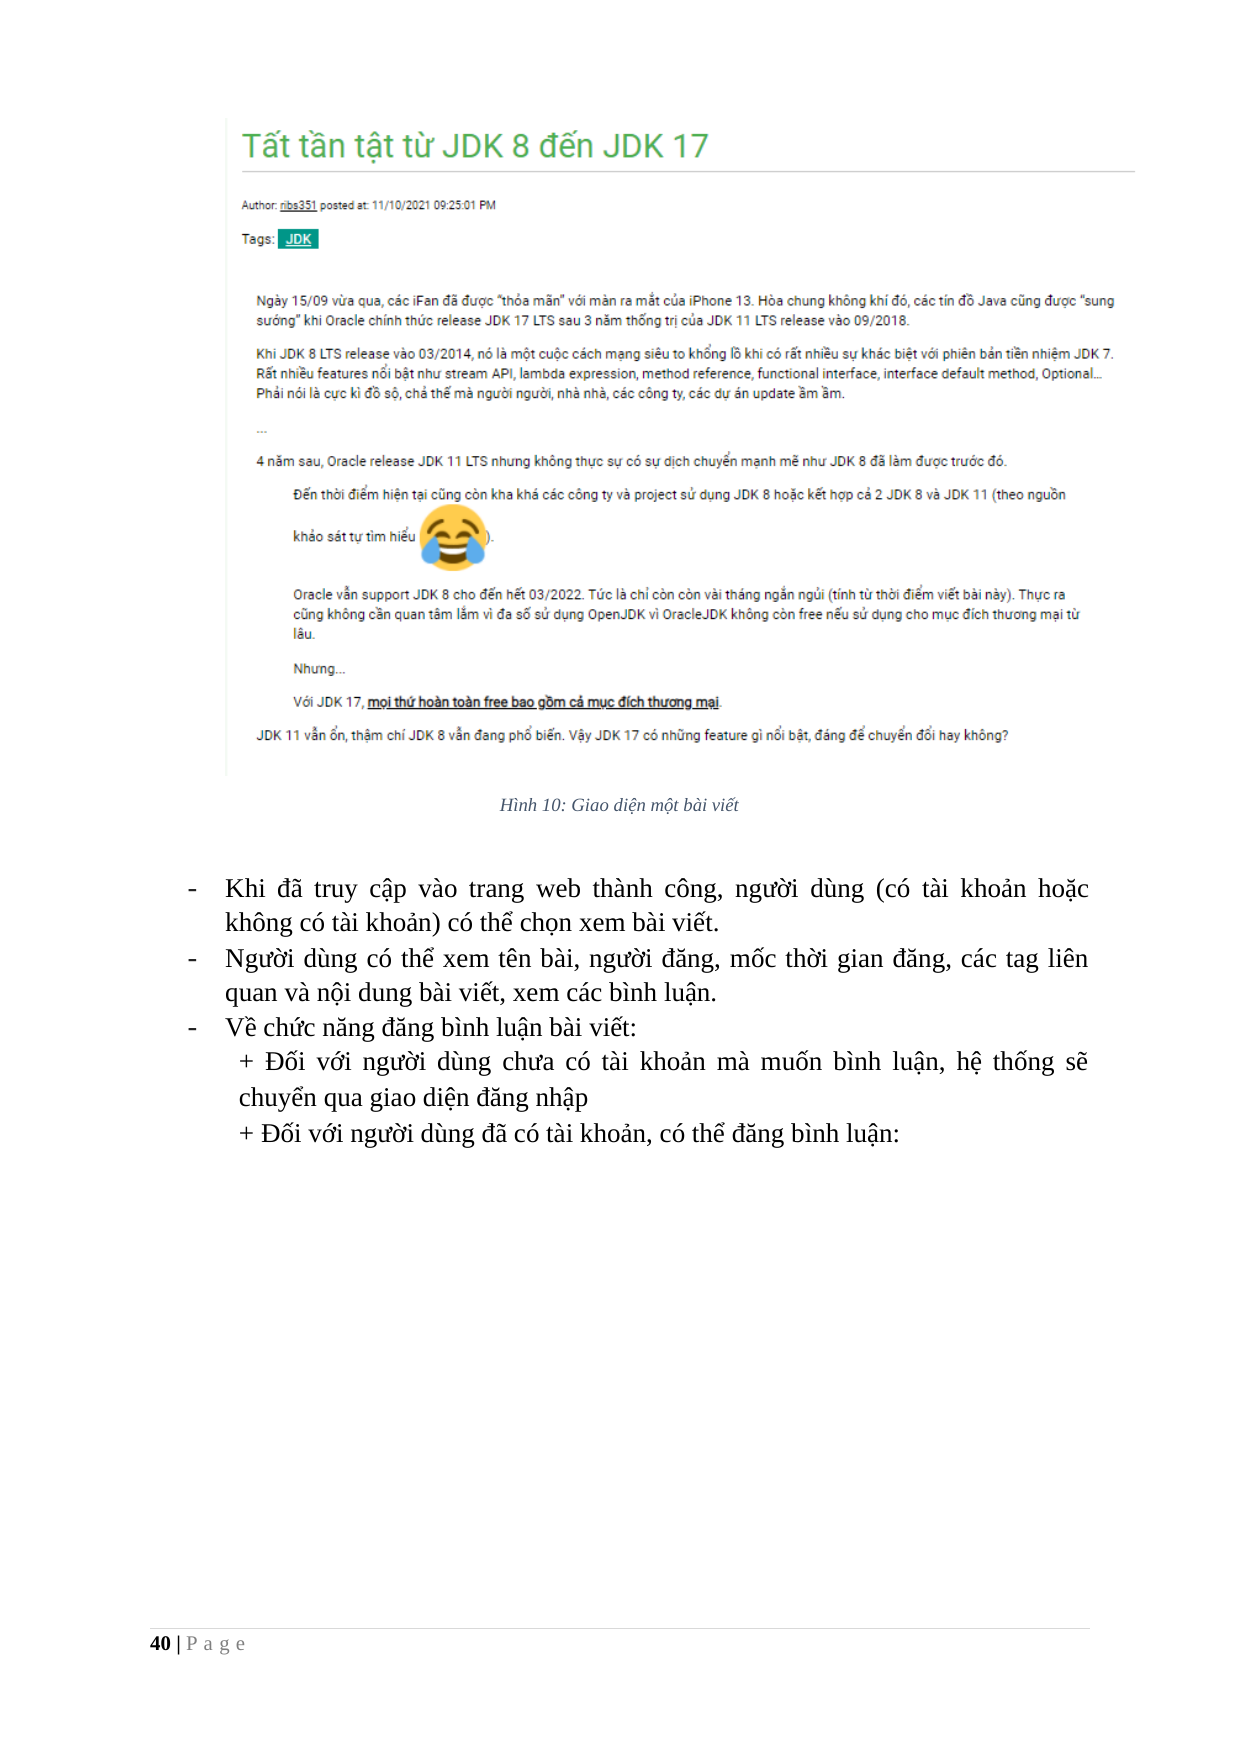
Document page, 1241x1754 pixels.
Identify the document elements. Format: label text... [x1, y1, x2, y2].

list Về chức năng đăng bình luận bài viết: [187, 1009, 1090, 1043]
list + Đối với người dùng chưa có tài khoản mà muốn bình luận, hệ thống sẽ chuyển qua giao diện đăng nhập [239, 1045, 1090, 1112]
list Người dùng có thể xem tên bài, người đăng, mốc thời gian đăng, các tag liên quan và nội dung bài viết, xem các bình luận. [187, 940, 1090, 1007]
list Khi đã truy cập vào trang web thành công, người dùng (có tài khoản hoặc không có tài khoản) có thể chọn xem bài viết. [187, 870, 1090, 937]
picture [225, 118, 1166, 776]
list + Đối với người dùng đã có tài khoản, có thể đăng bình luận: [239, 1117, 1090, 1148]
